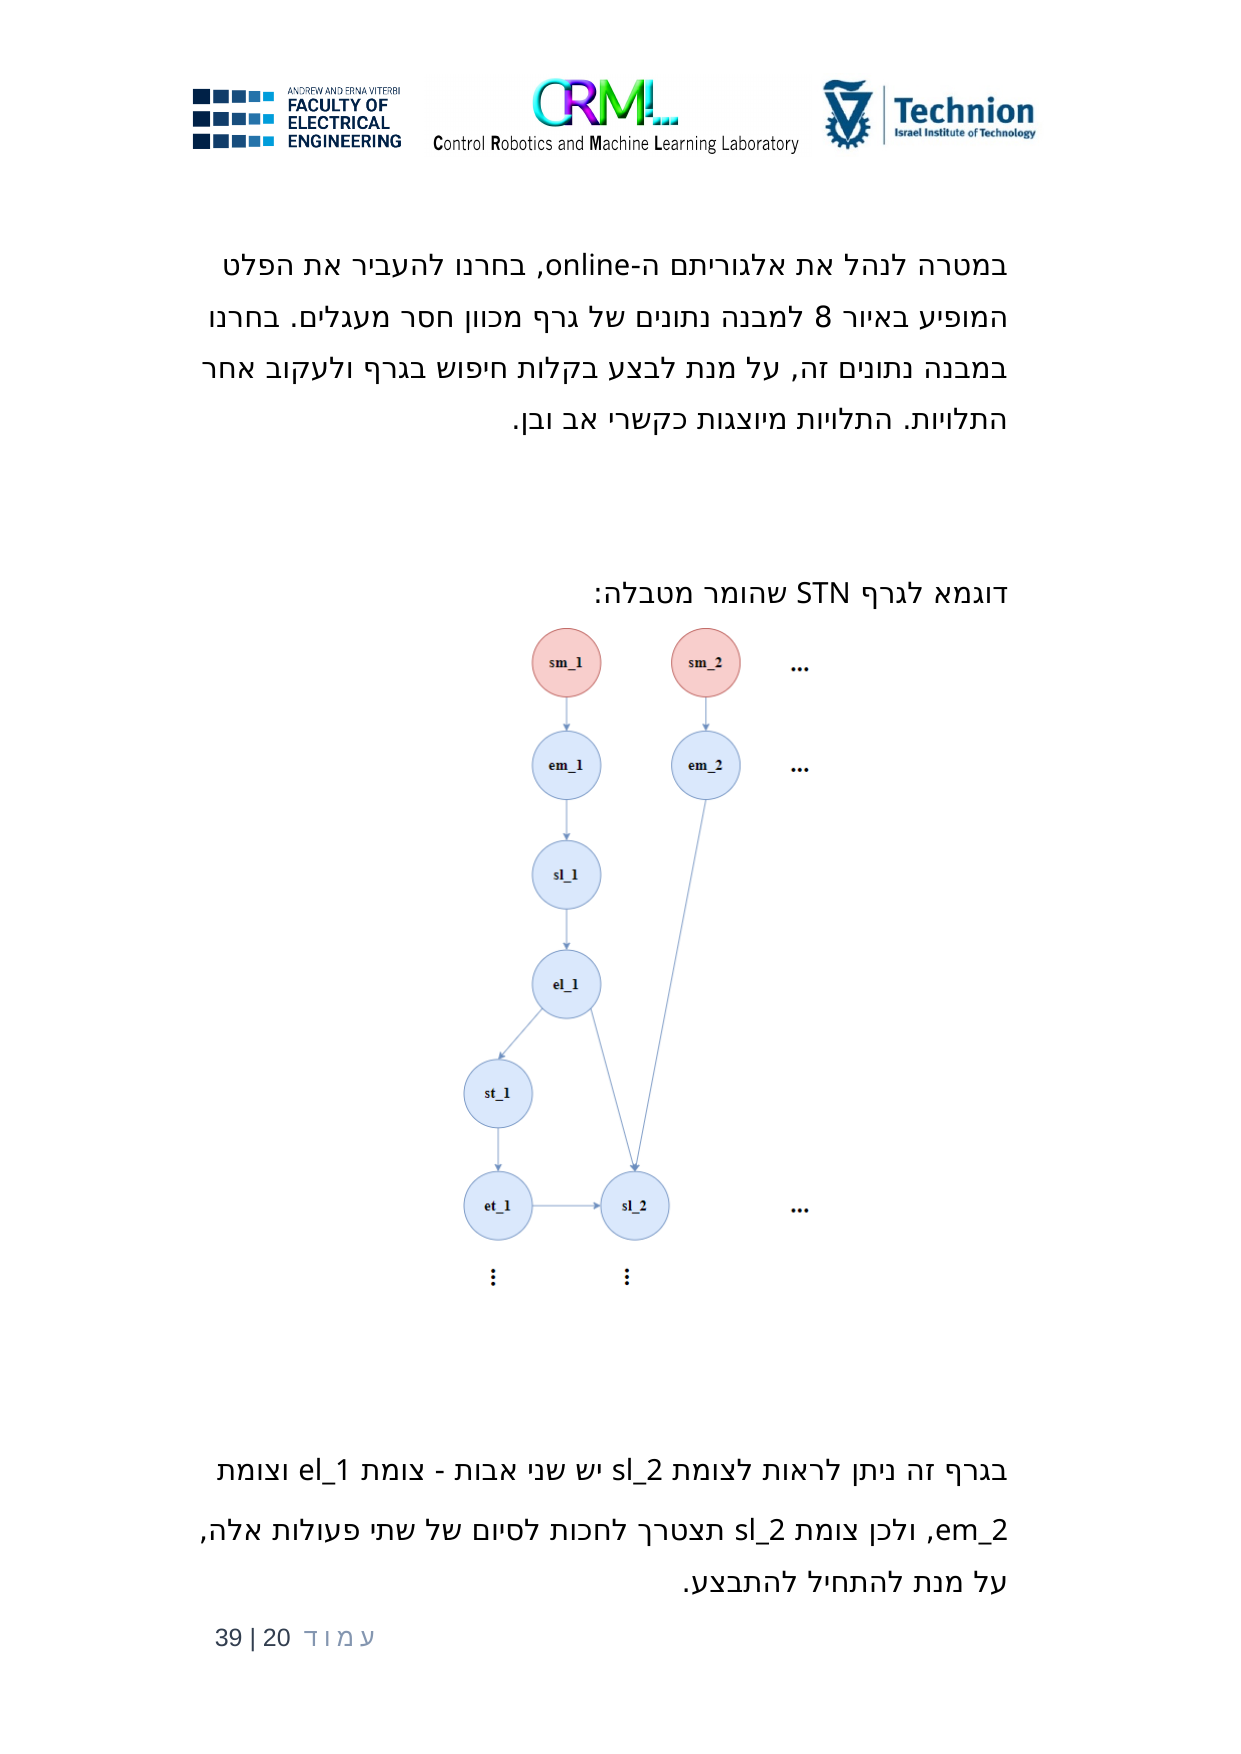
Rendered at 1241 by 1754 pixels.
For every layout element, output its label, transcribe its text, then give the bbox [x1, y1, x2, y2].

picture [187, 79, 418, 157]
text במטרה לנהל את אלגוריתם ה-online, בחרנו להעביר את הפלט המופיע באיור 8 למבנה נתונים של גרף מכוון חסר מעגלים. בחרנו במבנה נתונים זה, על מנת לבצע בקלות חיפוש בגרף ולעקוב אחר התלויות. התלויות מיוצגות כקשרי אב ובן. [187, 244, 1008, 436]
text בגרף זה ניתן לראות לצומת sl_2 יש שני אבות - צומת el_1 וצומת em_2, ולכן צומת sl_2 תצטרך לחכות לסיום של שתי פעולות אלה, על מנת להתחיל להתבצע. [187, 1449, 1008, 1599]
picture [424, 73, 1044, 157]
text דוגמא לגרף STN שהומר מטבלה: [187, 572, 1008, 612]
picture [461, 623, 818, 1291]
